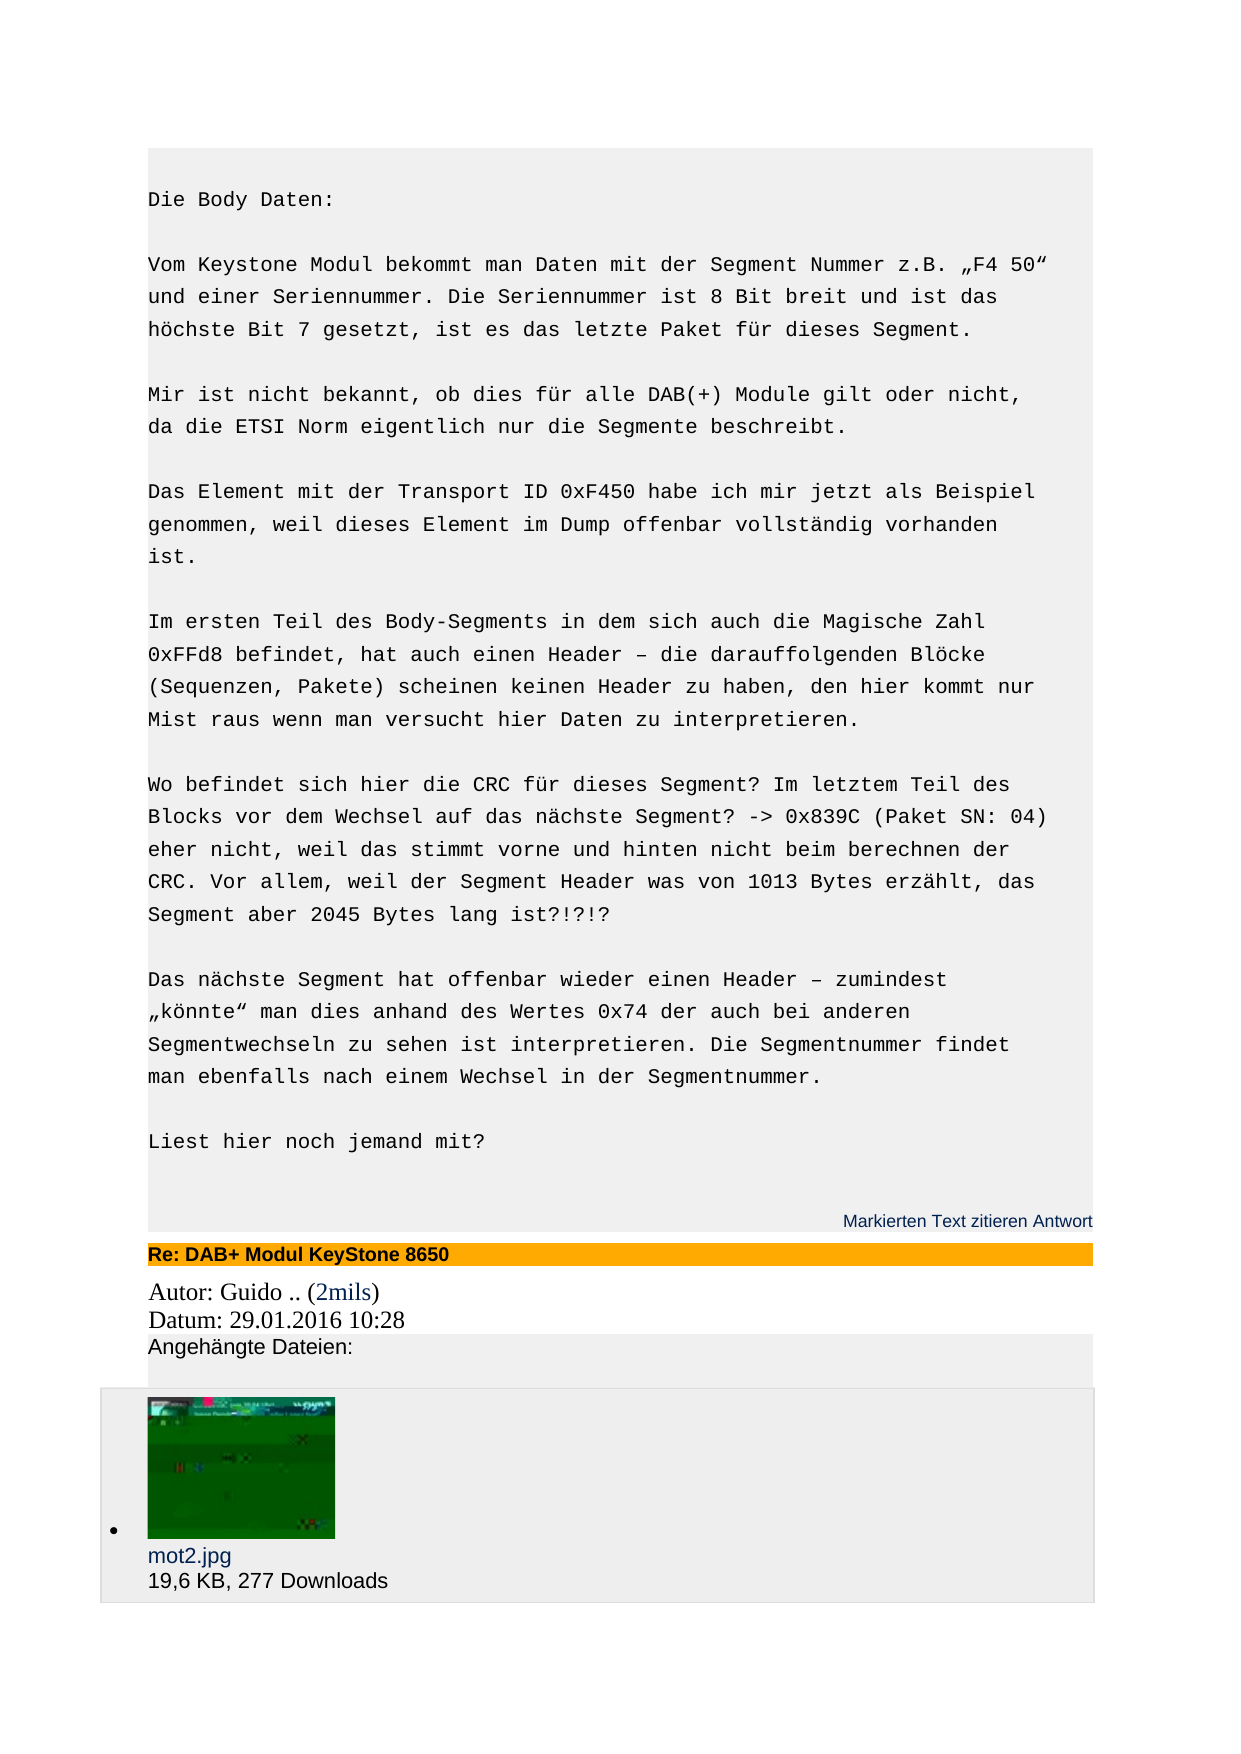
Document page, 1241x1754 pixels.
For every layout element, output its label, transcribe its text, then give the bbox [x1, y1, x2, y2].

text Das nächste Segment hat offenbar wieder einen Header – zumindest [148, 960, 1093, 993]
text Re: DAB+ Modul KeyStone 8650 [148, 1243, 1093, 1266]
text da die ETSI Norm eigentlich nur die Segmente beschreibt. [148, 408, 1093, 440]
text Vom Keystone Modul bekommt man Daten mit der Segment Nummer z.B. „F4 50“ [148, 245, 1093, 278]
text CRC. Vor allem, weil der Segment Header was von 1013 Bytes erzählt, das [148, 863, 1093, 895]
picture [147, 1397, 336, 1539]
text Angehängte Dateien: [148, 1334, 1093, 1387]
text Mist raus wenn man versucht hier Daten zu interpretieren. [148, 700, 1093, 733]
text höchste Bit 7 gesetzt, ist es das letzte Paket für dieses Segment. [148, 310, 1093, 343]
text man ebenfalls nach einem Wechsel in der Segmentnummer. [148, 1058, 1093, 1090]
text Segmentwechseln zu sehen ist interpretieren. Die Segmentnummer findet [148, 1025, 1093, 1058]
text (Sequenzen, Pakete) scheinen keinen Header zu haben, den hier kommt nur [148, 668, 1093, 700]
text Markierten Text zitieren Antwort [148, 1211, 1093, 1232]
text Segment aber 2045 Bytes lang ist?!?!? [148, 895, 1093, 928]
text und einer Seriennummer. Die Seriennummer ist 8 Bit breit und ist das [148, 278, 1093, 310]
text 0xFFd8 befindet, hat auch einen Header – die darauffolgenden Blöcke [148, 635, 1093, 668]
list mot2.jpg 19,6 KB, 277 Downloads [102, 1389, 1093, 1602]
text ist. [148, 538, 1093, 570]
text Liest hier noch jemand mit? [148, 1123, 1093, 1155]
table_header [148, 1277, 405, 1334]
text „könnte“ man dies anhand des Wertes 0x74 der auch bei anderen [148, 993, 1093, 1025]
text Blocks vor dem Wechsel auf das nächste Segment? -> 0x839C (Paket SN: 04) [148, 798, 1093, 830]
text Im ersten Teil des Body-Segments in dem sich auch die Magische Zahl [148, 603, 1093, 635]
text Die Body Daten: [148, 180, 1093, 213]
text Wo befindet sich hier die CRC für dieses Segment? Im letztem Teil des [148, 765, 1093, 798]
text Das Element mit der Transport ID 0xF450 habe ich mir jetzt als Beispiel [148, 473, 1093, 505]
text genommen, weil dieses Element im Dump offenbar vollständig vorhanden [148, 505, 1093, 538]
text Mir ist nicht bekannt, ob dies für alle DAB(+) Module gilt oder nicht, [148, 375, 1093, 408]
text eher nicht, weil das stimmt vorne und hinten nicht beim berechnen der [148, 830, 1093, 863]
